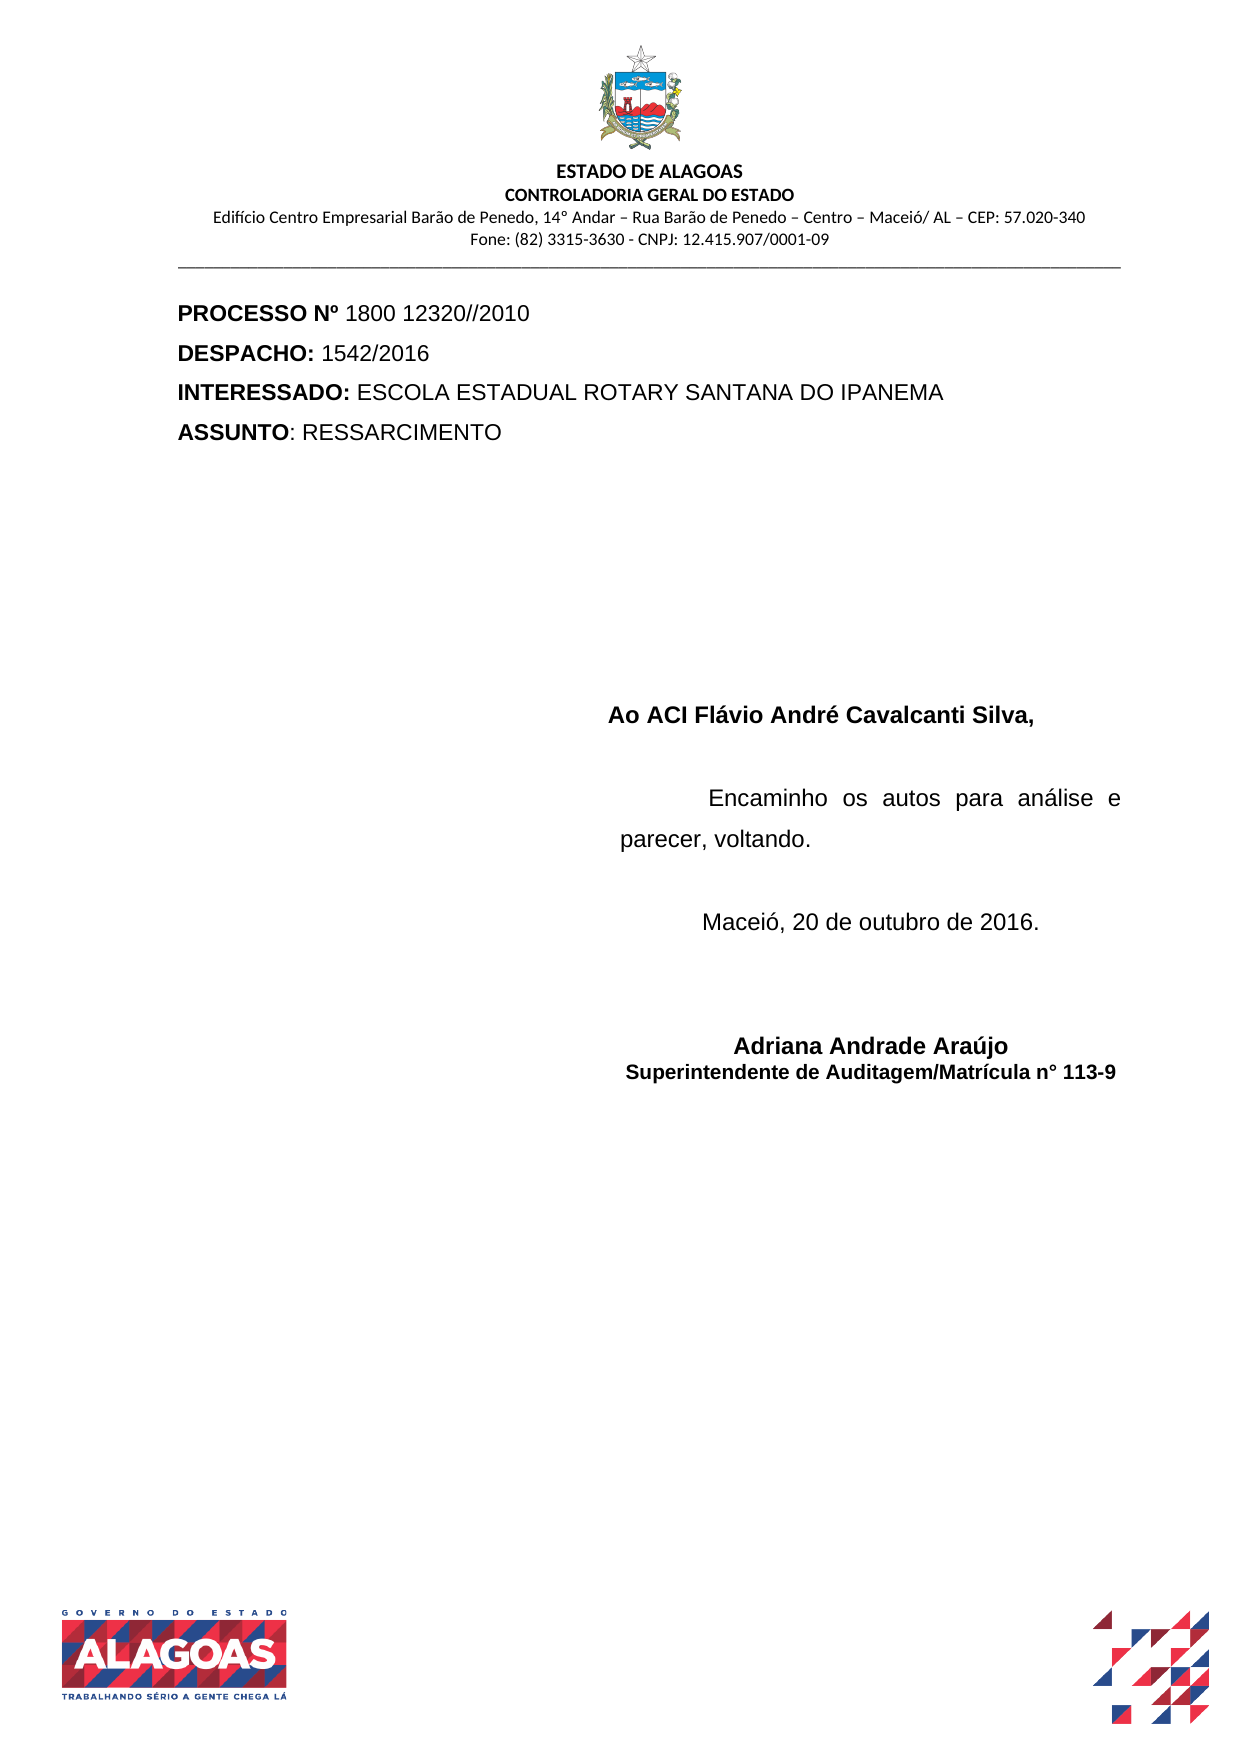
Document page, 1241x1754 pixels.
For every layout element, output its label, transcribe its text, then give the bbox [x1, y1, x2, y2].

text ASSUNTO: RESSARCIMENTO [177, 419, 1122, 445]
picture [1092, 1610, 1209, 1724]
text Maceió, 20 de outubro de 2016. [620, 908, 1122, 936]
text Superintendente de Auditagem/Matrícula n° 113-9 [620, 1060, 1122, 1084]
text DESPACHO: 1542/2016 [177, 340, 1122, 366]
picture [598, 45, 682, 150]
text INTERESSADO: ESCOLA ESTADUAL ROTARY SANTANA DO IPANEMA [177, 379, 1122, 406]
text PROCESSO Nº 1800 12320//2010 [177, 300, 1122, 327]
text Encaminho os autos para análise e parecer, voltando. [620, 784, 1122, 853]
picture [61, 1610, 287, 1700]
text Ao ACI Flávio André Cavalcanti Silva, [177, 701, 1122, 729]
text Adriana Andrade Araújo [620, 1032, 1122, 1060]
